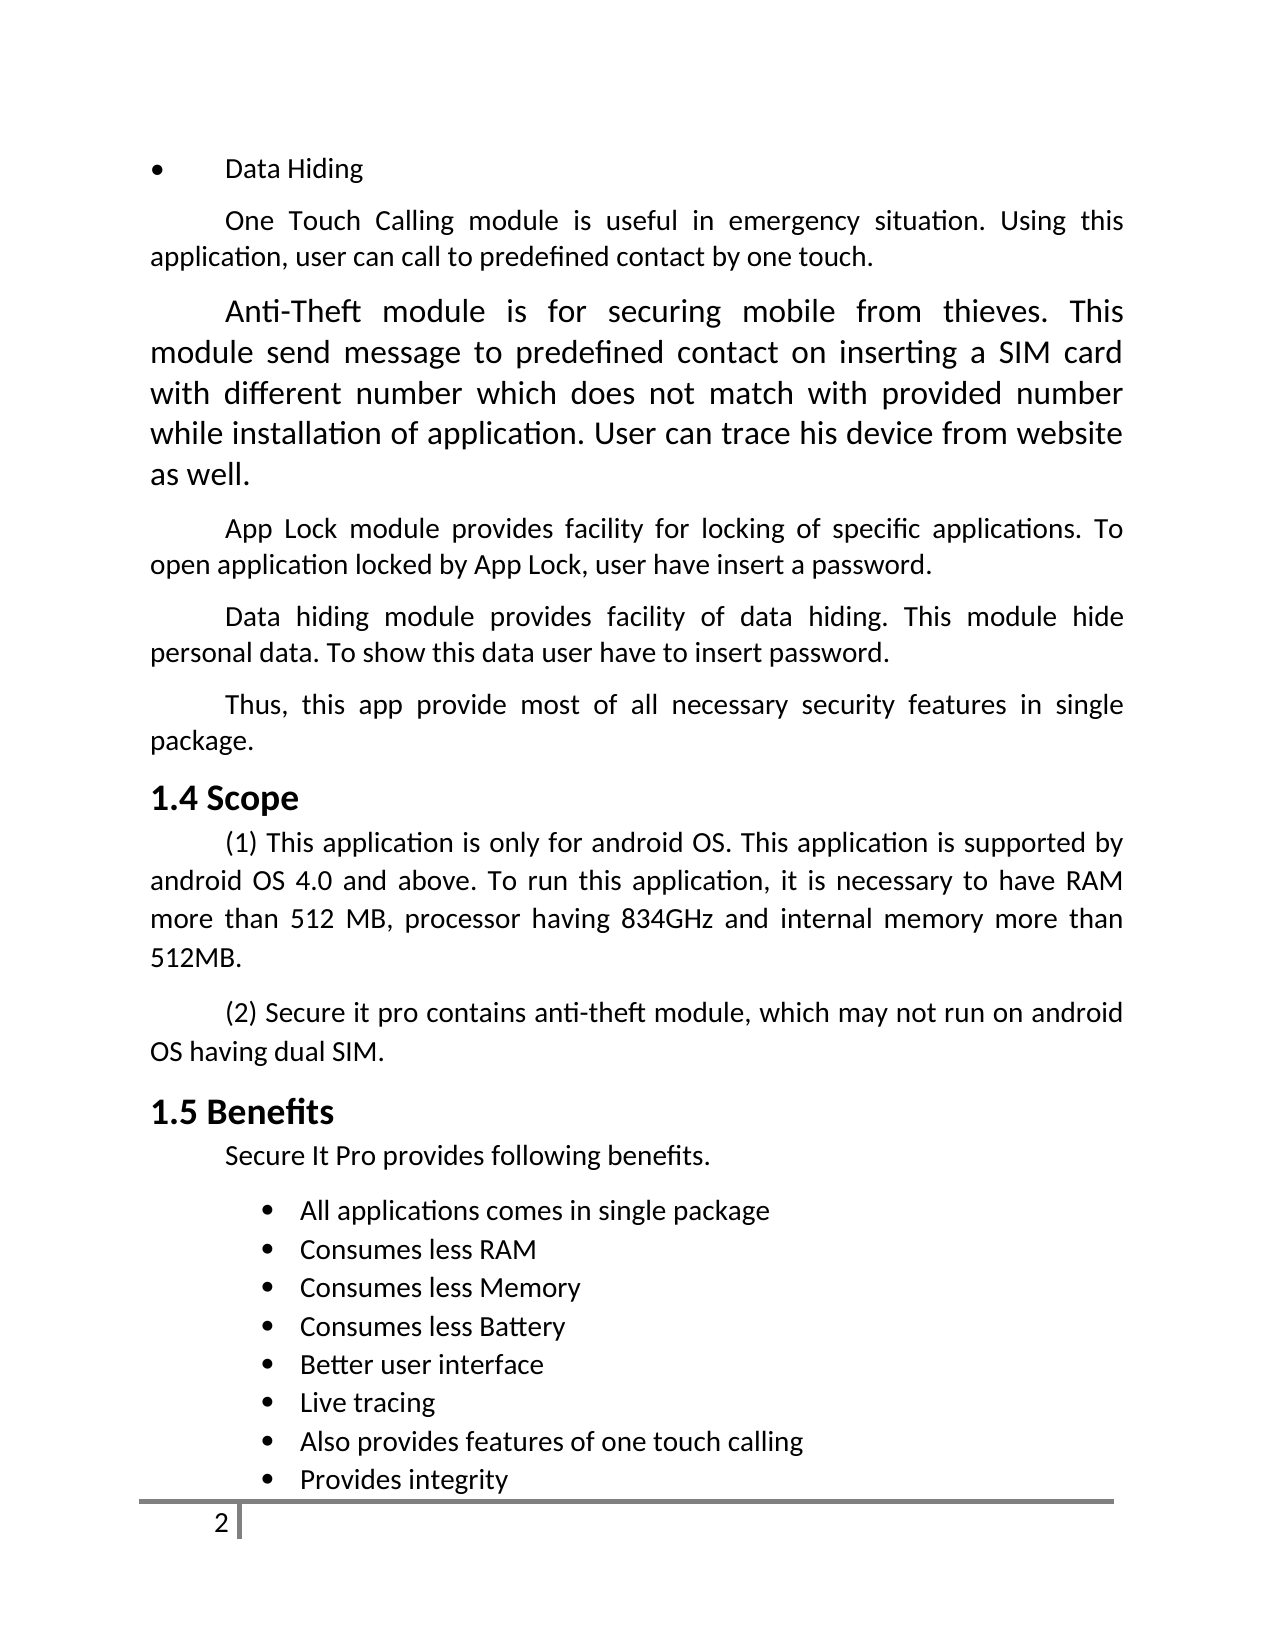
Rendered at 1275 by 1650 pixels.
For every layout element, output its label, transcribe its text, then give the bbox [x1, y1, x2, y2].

list Provides integrity [262, 1461, 1125, 1497]
text Anti-Theft module is for securing mobile from thieves. This module send message to predefined contact on inserting a SIM card with different number which does not match with provided number while installation of application. User can trace his device from website as well. [150, 290, 1125, 494]
list Consumes less Memory [262, 1269, 1125, 1305]
list Also provides features of one touch calling [262, 1423, 1125, 1458]
list Better user interface [262, 1346, 1125, 1382]
text Data hiding module provides facility of data hiding. This module hide personal data. To show this data user have to insert password. [150, 598, 1125, 670]
text Secure It Pro provides following benefits. [150, 1137, 1125, 1173]
text App Lock module provides facility for locking of specific applications. To open application locked by App Lock, user have insert a password. [150, 511, 1125, 582]
list Live tracing [262, 1384, 1125, 1420]
subtitle 1.5 Benefits [150, 1088, 1125, 1133]
text (1) This application is only for android OS. This application is supported by android OS 4.0 and above. To run this application, it is necessary to have RAM more than 512 MB, processor having 834GHz and internal memory more than 512MB. [150, 824, 1125, 975]
subtitle 1.4 Scope [150, 774, 1125, 820]
text One Touch Calling module is useful in emergency situation. Using this application, user can call to predefined contact by one touch. [150, 202, 1125, 273]
list Consumes less Battery [262, 1308, 1125, 1343]
list All applications comes in single package [262, 1192, 1125, 1228]
text (2) Secure it pro contains anti-theft module, which may not run on android OS having dual SIM. [150, 994, 1125, 1068]
text • Data Hiding [150, 150, 1125, 186]
list Consumes less RAM [262, 1231, 1125, 1266]
text Thus, this app provide most of all necessary security features in single package. [150, 686, 1125, 758]
